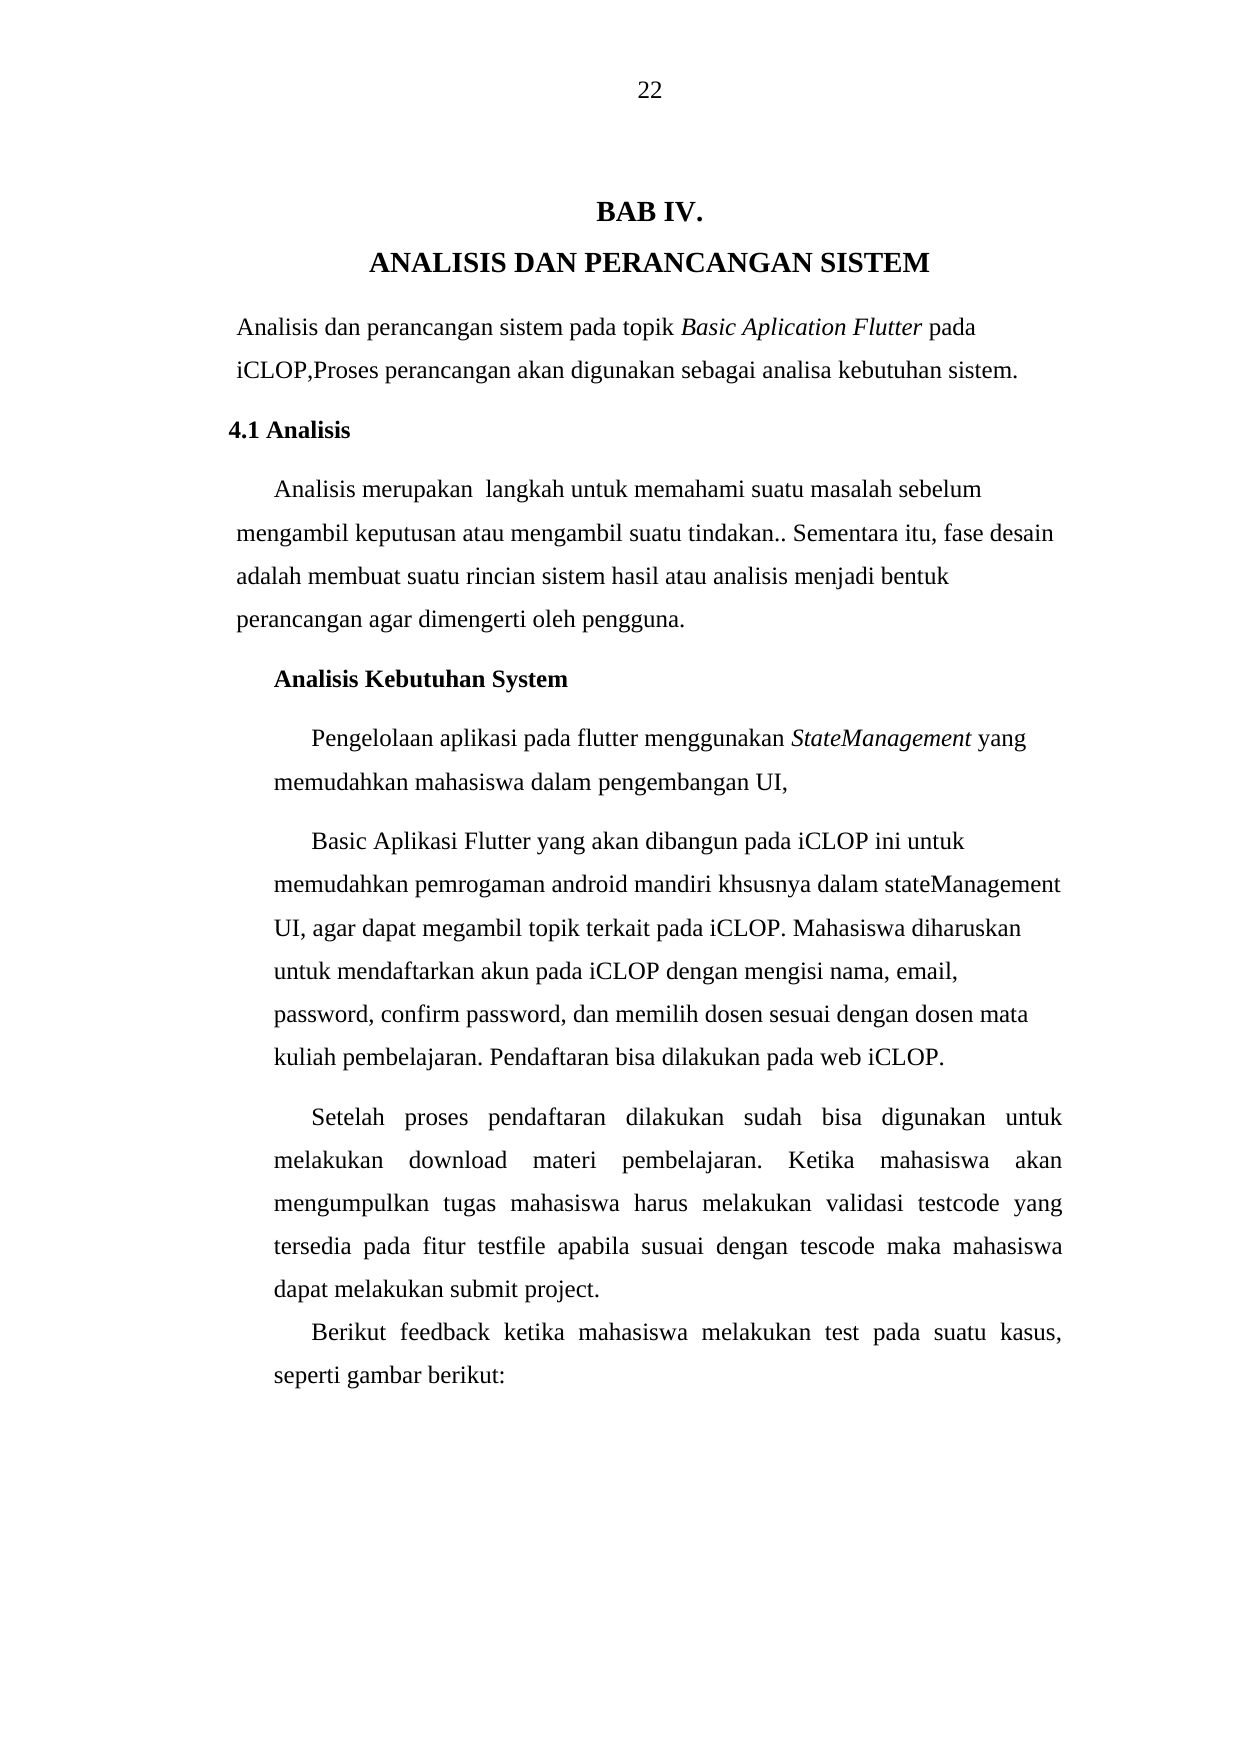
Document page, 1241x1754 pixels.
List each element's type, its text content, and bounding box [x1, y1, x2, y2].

text Analisis Kebutuhan System [236, 664, 1063, 692]
text Basic Aplikasi Flutter yang akan dibangun pada iCLOP ini untuk memudahkan pemrogaman android mandiri khsusnya dalam stateManagement UI, agar dapat megambil topik terkait pada iCLOP. Mahasiswa diharuskan untuk mendaftarkan akun pada iCLOP dengan mengisi nama, email, password, confirm password, dan memilih dosen sesuai dengan dosen mata kuliah pembelajaran. Pendaftaran bisa dilakukan pada web iCLOP. [274, 826, 1063, 1071]
text Pengelolaan aplikasi pada flutter menggunakan StateManagement yang memudahkan mahasiswa dalam pengembangan UI, [274, 723, 1063, 795]
text Analisis dan perancangan sistem pada topik Basic Aplication Flutter pada iCLOP,Proses perancangan akan digunakan sebagai analisa kebutuhan sistem. [236, 312, 1063, 384]
text Analisis merupakan langkah untuk memahami suatu masalah sebelum mengambil keputusan atau mengambil suatu tindakan.. Sementara itu, fase desain adalah membuat suatu rincian sistem hasil atau analisis menjadi bentuk perancangan agar dimengerti oleh pengguna. [236, 474, 1063, 633]
text Setelah proses pendaftaran dilakukan sudah bisa digunakan untuk melakukan download materi pembelajaran. Ketika mahasiswa akan mengumpulkan tugas mahasiswa harus melakukan validasi testcode yang tersedia pada fitur testfile apabila susuai dengan tescode maka mahasiswa dapat melakukan submit project. [274, 1102, 1063, 1303]
subtitle Analisis [228, 415, 1063, 443]
text Berikut feedback ketika mahasiswa melakukan test pada suatu kasus, seperti gambar berikut: [274, 1317, 1063, 1389]
subtitle BAB IV. ANALISIS DAN PERANCANGAN SISTEM [236, 194, 1063, 278]
